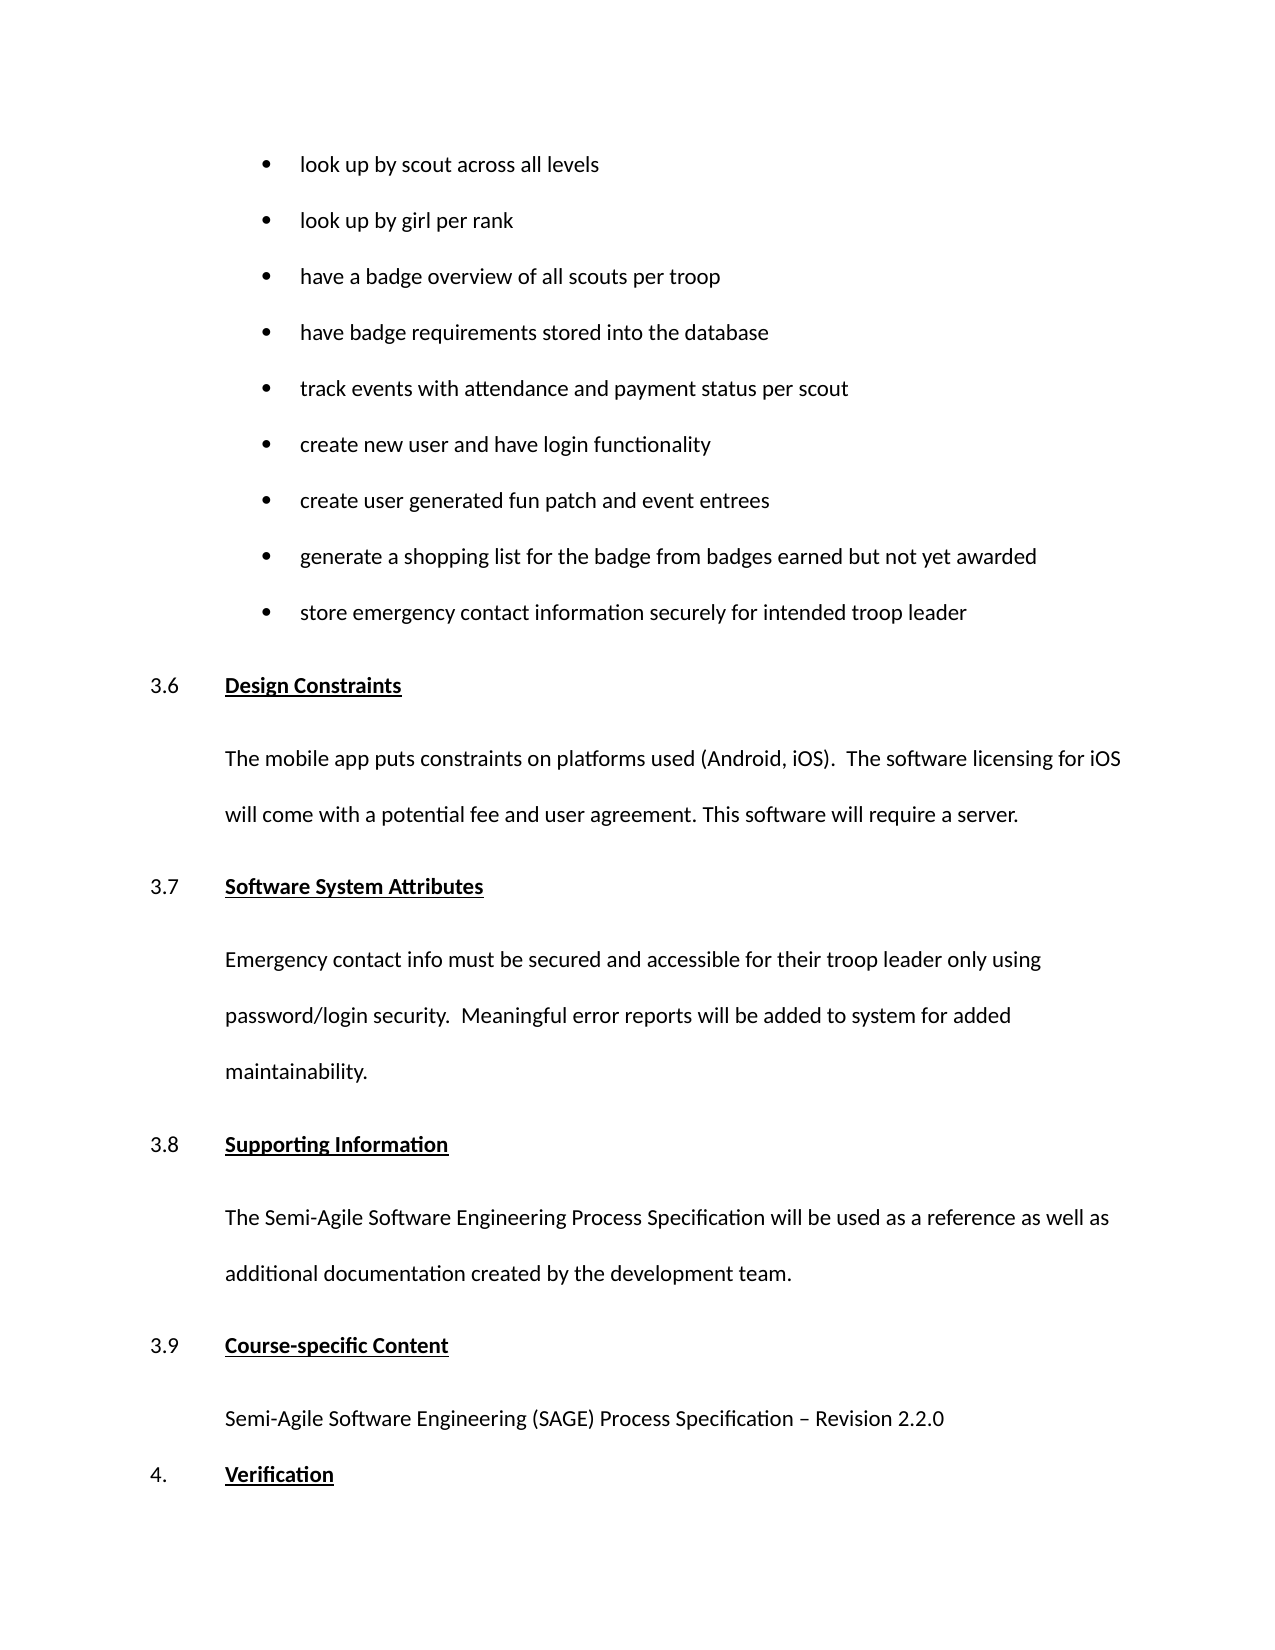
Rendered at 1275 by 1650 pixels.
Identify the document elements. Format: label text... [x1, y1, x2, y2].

list have a badge overview of all scouts per troop [262, 262, 1125, 290]
text The Semi-Agile Software Engineering Process Specification will be used as a reference as well as additional documentation created by the development team. [225, 1203, 1125, 1287]
text The mobile app puts constraints on platforms used (Android, iOS). The software licensing for iOS will come with a potential fee and user agreement. This software will require a server. [225, 744, 1125, 828]
list store emergency contact information securely for intended troop leader [262, 598, 1125, 626]
text 3.6 Design Constraints [150, 671, 1125, 699]
text Emergency contact info must be secured and accessible for their troop leader only using password/login security. Meaningful error reports will be added to system for added maintainability. [225, 945, 1125, 1085]
list create new user and have login functionality [262, 430, 1125, 458]
text 3.7 Software System Attributes [150, 872, 1125, 901]
list look up by girl per rank [262, 206, 1125, 234]
list create user generated fun patch and event entrees [262, 486, 1125, 514]
list have badge requirements stored into the database [262, 318, 1125, 346]
text 3.8 Supporting Information [150, 1130, 1125, 1158]
list generate a shopping list for the badge from badges earned but not yet awarded [262, 542, 1125, 570]
text Semi-Agile Software Engineering (SAGE) Process Specification – Revision 2.2.0 4. Verification [150, 1404, 1125, 1488]
list look up by scout across all levels [262, 150, 1125, 178]
text 3.9 Course-specific Content [150, 1331, 1125, 1359]
list track events with attendance and payment status per scout [262, 374, 1125, 402]
